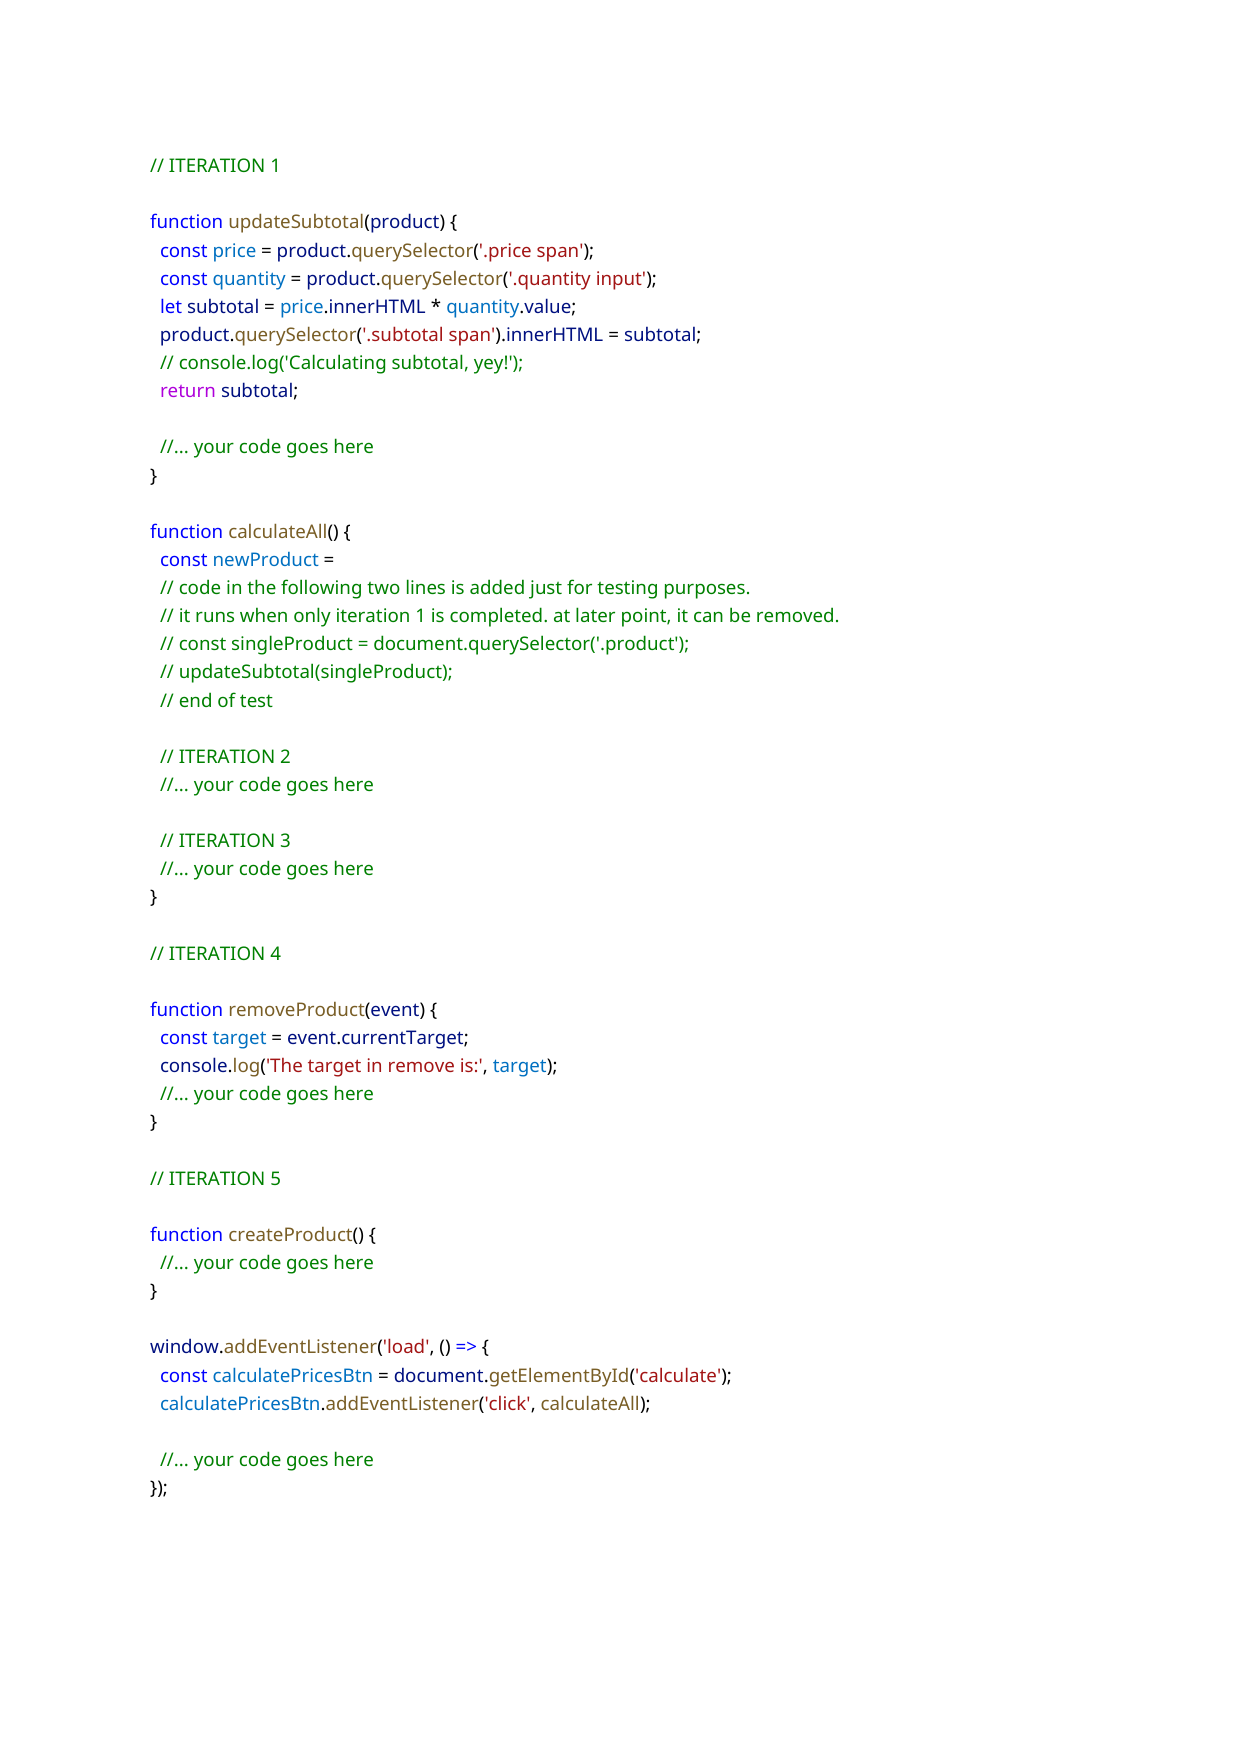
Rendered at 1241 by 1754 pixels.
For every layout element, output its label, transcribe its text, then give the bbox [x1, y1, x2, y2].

text // ITERATION 2 [150, 741, 1090, 769]
text } [150, 881, 1090, 909]
text function calculateAll() { [150, 516, 1090, 544]
text } [150, 459, 1090, 487]
text calculatePricesBtn.addEventListener('click', calculateAll); [150, 1387, 1090, 1416]
text const calculatePricesBtn = document.getElementById('calculate'); [150, 1359, 1090, 1387]
text let subtotal = price.innerHTML * quantity.value; [150, 291, 1090, 319]
text return subtotal; [150, 375, 1090, 403]
text window.addEventListener('load', () => { [150, 1331, 1090, 1359]
text const target = event.currentTarget; [150, 1022, 1090, 1050]
text const price = product.querySelector('.price span'); [150, 234, 1090, 262]
text const quantity = product.querySelector('.quantity input'); [150, 262, 1090, 291]
text }); [150, 1472, 1090, 1500]
text function createProduct() { [150, 1219, 1090, 1247]
text function removeProduct(event) { [150, 994, 1090, 1022]
text // const singleProduct = document.querySelector('.product'); [150, 628, 1090, 656]
text //... your code goes here [150, 1444, 1090, 1472]
text // ITERATION 3 [150, 825, 1090, 853]
text // end of test [150, 684, 1090, 712]
text } [150, 1106, 1090, 1134]
text // updateSubtotal(singleProduct); [150, 656, 1090, 684]
text //... your code goes here [150, 431, 1090, 459]
text product.querySelector('.subtotal span').innerHTML = subtotal; [150, 319, 1090, 347]
text const newProduct = [150, 544, 1090, 572]
text console.log('The target in remove is:', target); [150, 1050, 1090, 1078]
text // ITERATION 1 [150, 150, 1090, 178]
text //... your code goes here [150, 853, 1090, 881]
text // ITERATION 4 [150, 937, 1090, 966]
text // console.log('Calculating subtotal, yey!'); [150, 347, 1090, 375]
text // code in the following two lines is added just for testing purposes. [150, 572, 1090, 600]
text } [150, 1275, 1090, 1303]
text //... your code goes here [150, 769, 1090, 797]
text function updateSubtotal(product) { [150, 206, 1090, 234]
text // it runs when only iteration 1 is completed. at later point, it can be removed. [150, 600, 1090, 628]
text //... your code goes here [150, 1247, 1090, 1275]
text // ITERATION 5 [150, 1162, 1090, 1191]
text //... your code goes here [150, 1078, 1090, 1106]
